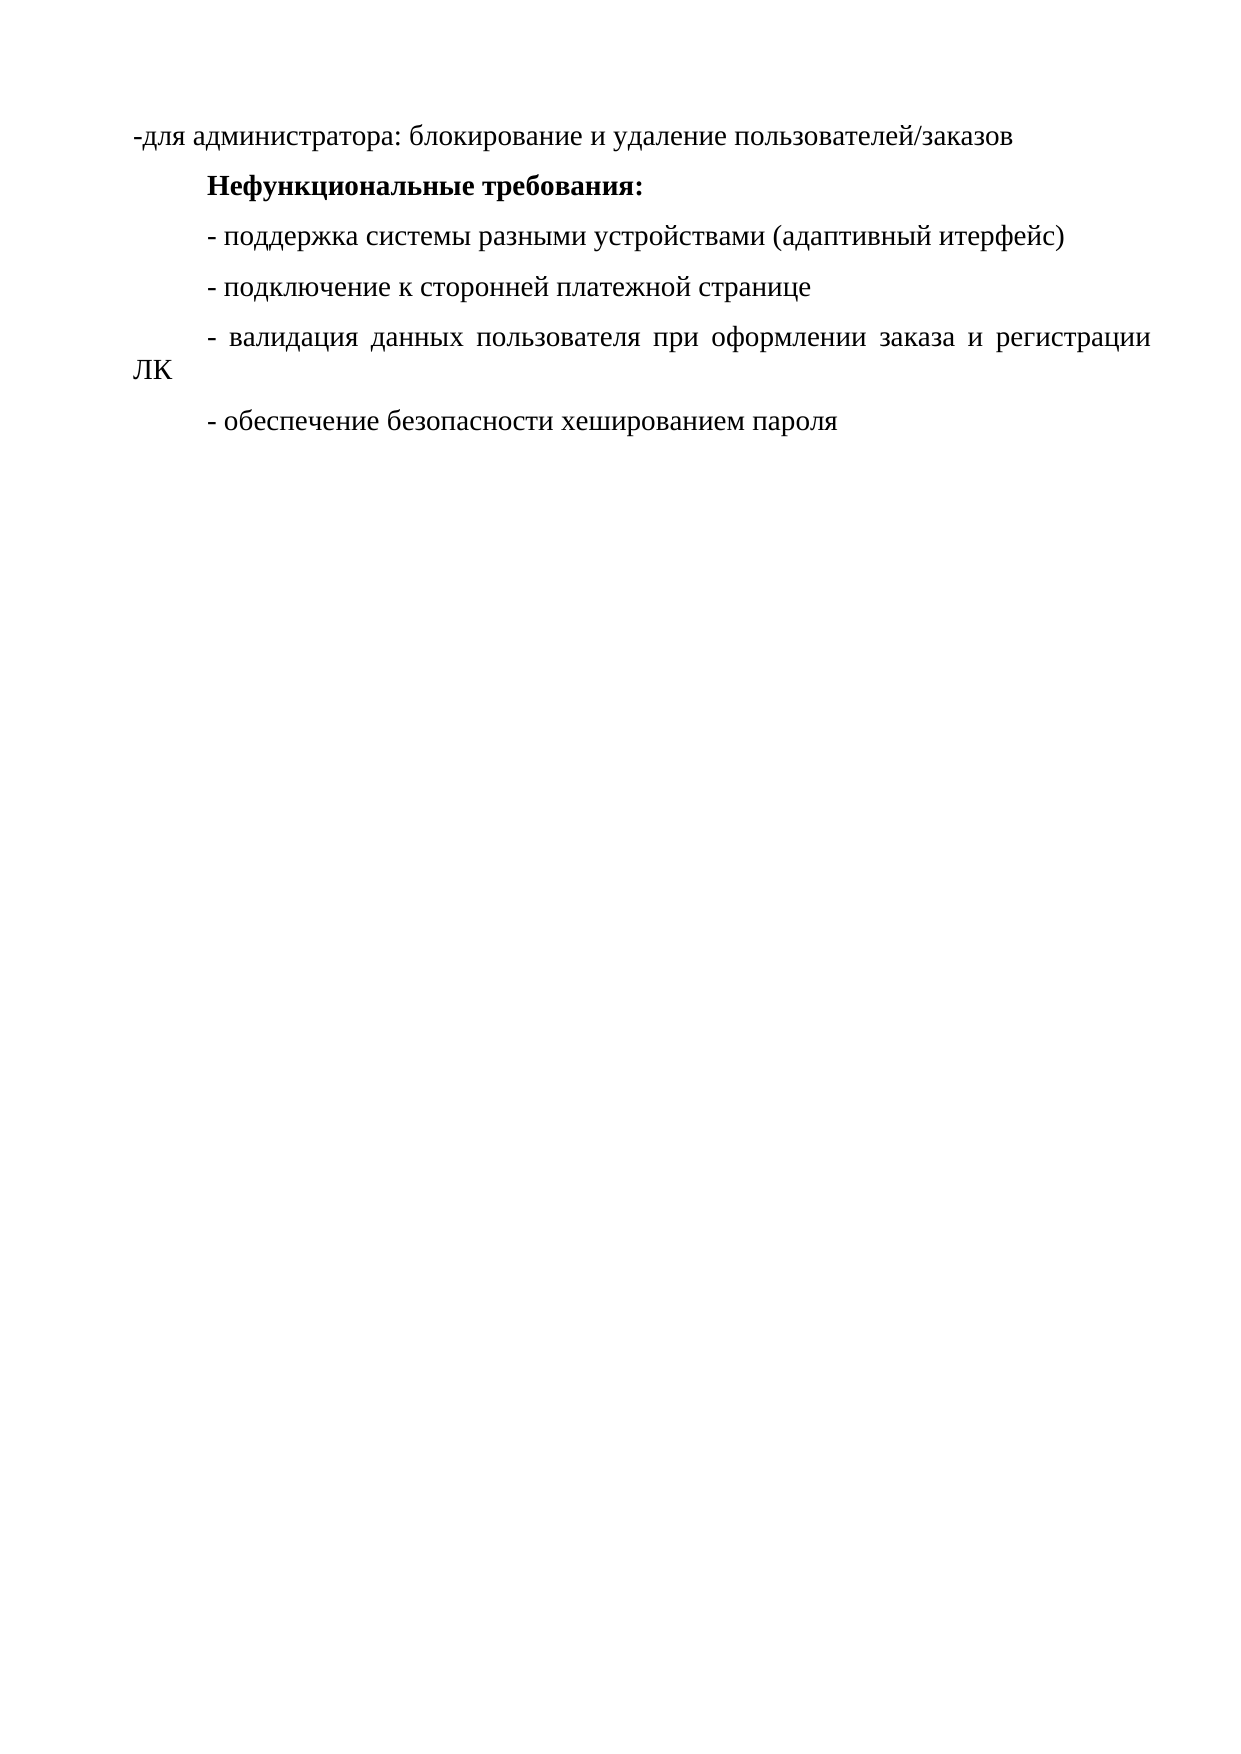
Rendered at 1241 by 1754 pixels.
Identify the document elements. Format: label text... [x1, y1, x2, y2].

text - поддержка системы разными устройствами (адаптивный итерфейс) [133, 218, 1152, 252]
text -для администратора: блокирование и удаление пользователей/заказов [133, 118, 1152, 152]
text - обеспечение безопасности хешированием пароля [133, 403, 1152, 436]
text - валидация данных пользователя при оформлении заказа и регистрации ЛК [133, 319, 1152, 386]
text - подключение к сторонней платежной странице [133, 269, 1152, 302]
text Нефункциональные требования: [133, 168, 1152, 202]
